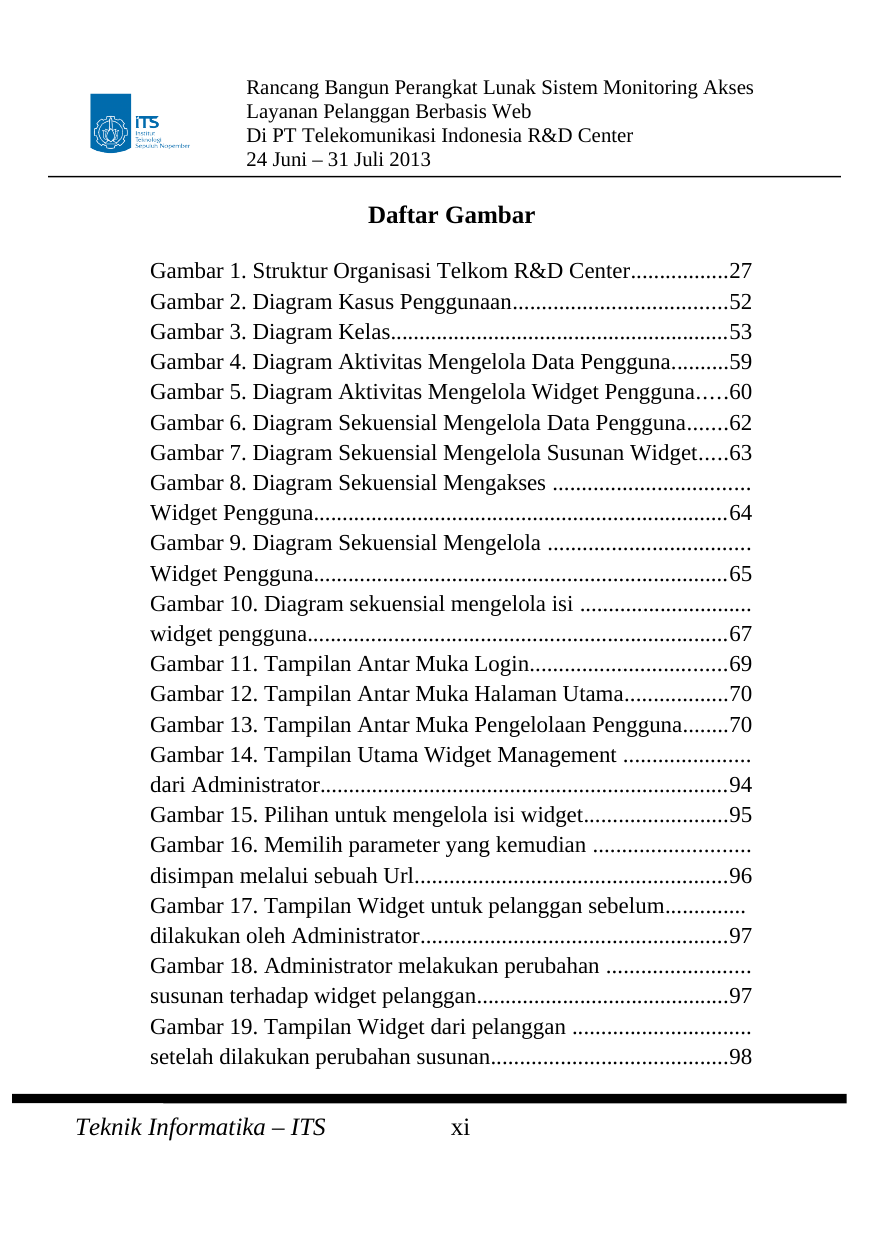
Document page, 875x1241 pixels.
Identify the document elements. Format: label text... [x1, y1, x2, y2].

text Gambar 14. Tampilan Utama Widget Management dari Administrator 94 [150, 741, 753, 797]
text Gambar 12. Tampilan Antar Muka Halaman Utama 70 [150, 680, 753, 707]
text Gambar 10. Diagram sekuensial mengelola isi widget pengguna 67 [150, 590, 753, 646]
text Gambar 17. Tampilan Widget untuk pelanggan sebelum dilakukan oleh Administrator 97 [150, 892, 753, 948]
text Gambar 8. Diagram Sekuensial Mengakses Widget Pengguna 64 [150, 469, 753, 526]
text Gambar 7. Diagram Sekuensial Mengelola Susunan Widget 63 [150, 439, 753, 465]
picture [82, 84, 196, 157]
text Gambar 18. Administrator melakukan perubahan susunan terhadap widget pelanggan 97 [150, 952, 753, 1009]
text Gambar 15. Pilihan untuk mengelola isi widget 95 [150, 801, 753, 828]
text Gambar 2. Diagram Kasus Penggunaan 52 [150, 288, 753, 314]
text Gambar 11. Tampilan Antar Muka Login 69 [150, 650, 753, 677]
text Gambar 13. Tampilan Antar Muka Pengelolaan Pengguna 70 [150, 711, 753, 737]
text Gambar 19. Tampilan Widget dari pelanggan setelah dilakukan perubahan susunan 98 [150, 1013, 753, 1069]
text Gambar 3. Diagram Kelas 53 [150, 318, 753, 344]
text Gambar 9. Diagram Sekuensial Mengelola Widget Pengguna 65 [150, 529, 753, 586]
text Gambar 4. Diagram Aktivitas Mengelola Data Pengguna. 59 [150, 348, 753, 374]
text Gambar 1. Struktur Organisasi Telkom R&D Center 27 [150, 257, 753, 284]
text Daftar Gambar [150, 200, 753, 229]
text Gambar 16. Memilih parameter yang kemudian disimpan melalui sebuah Url. 96 [150, 831, 753, 888]
text Gambar 5. Diagram Aktivitas Mengelola Widget Pengguna 60 [150, 378, 753, 405]
text Gambar 6. Diagram Sekuensial Mengelola Data Pengguna 62 [150, 408, 753, 435]
